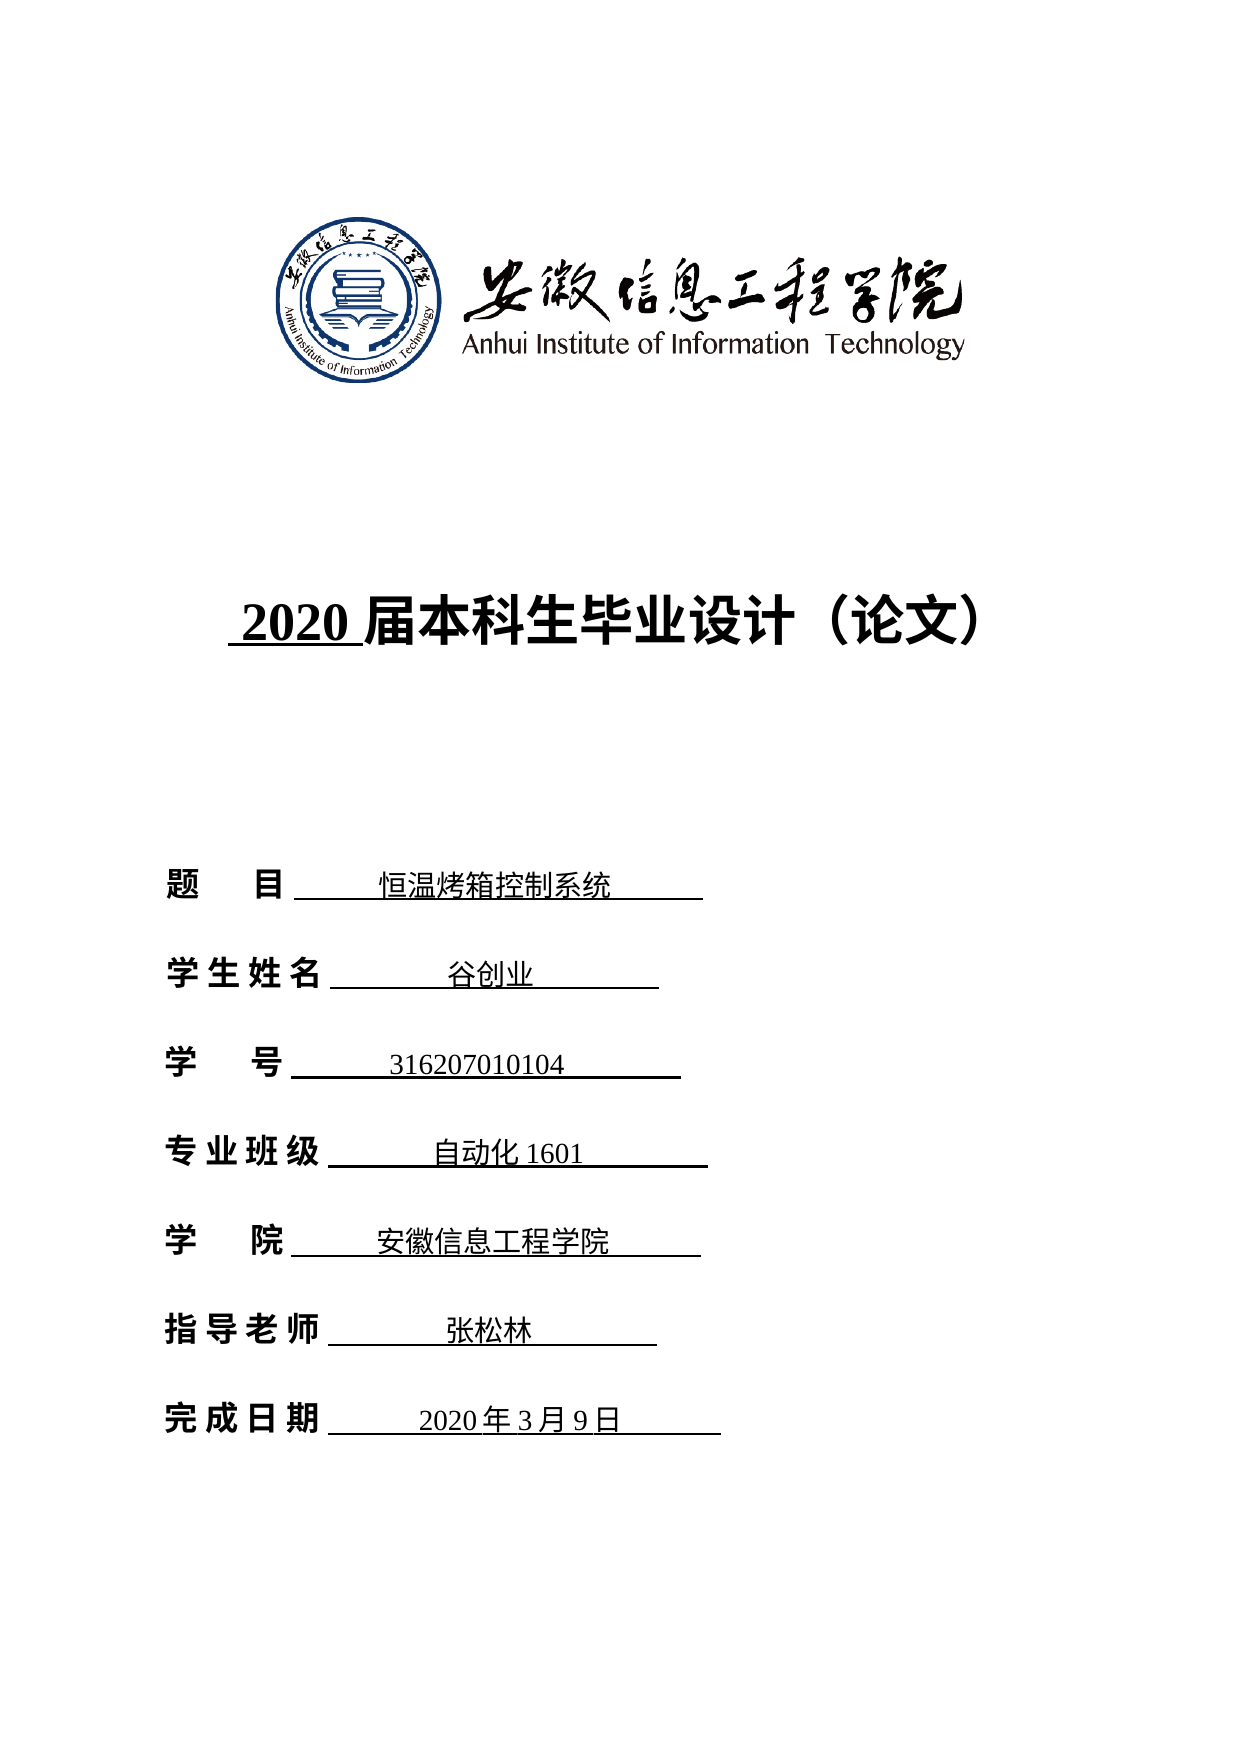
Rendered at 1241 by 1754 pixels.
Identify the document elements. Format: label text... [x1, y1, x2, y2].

text 学 号 316207010104 [148, 1027, 1087, 1092]
text 完 成 日 期 2020年3月9日 [148, 1383, 1049, 1448]
text 专 业 班 级 自动化1601 [148, 1116, 1087, 1181]
text 指 导 老 师 张松林 [148, 1294, 1087, 1359]
text 学 生 姓 名 谷创业 [166, 938, 1087, 1003]
text 题 目 恒温烤箱控制系统 [166, 849, 1087, 914]
text 学 院 安徽信息工程学院 [148, 1205, 1087, 1270]
text 2020 届本科生毕业设计（论文） [148, 568, 1093, 665]
picture [275, 217, 965, 383]
